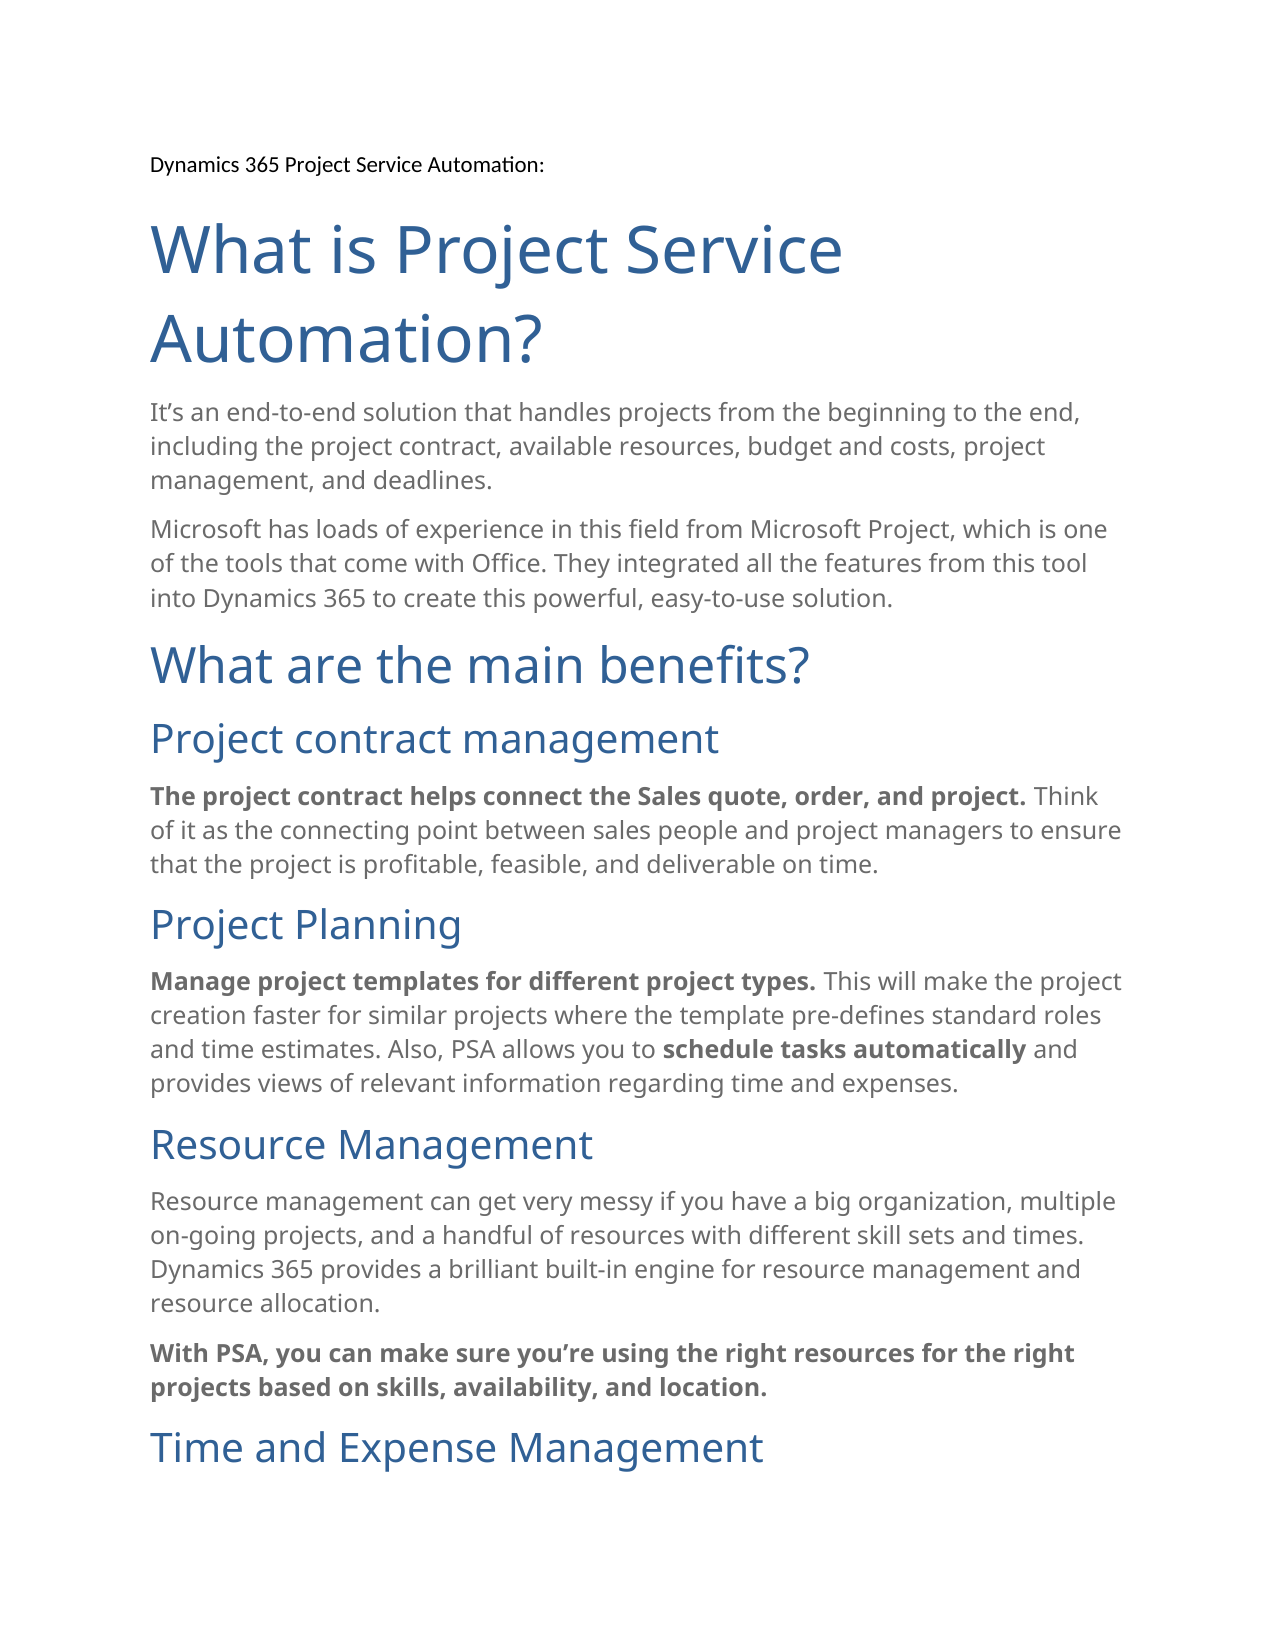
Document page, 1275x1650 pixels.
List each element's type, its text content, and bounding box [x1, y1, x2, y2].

text What are the main benefits? [150, 630, 1125, 698]
text Time and Expense Management [150, 1419, 1125, 1474]
text Project contract management [150, 711, 1125, 766]
text Manage project templates for different project types. This will make the project creation faster for similar projects where the template pre-defines standard roles and time estimates. Also, PSA allows you to schedule tasks automatically and provides views of relevant information regarding time and expenses. [150, 964, 1125, 1100]
text The project contract helps connect the Sales quote, order, and project. Think of it as the connecting point between sales people and project managers to ensure that the project is profitable, feasible, and deliverable on time. [150, 778, 1125, 881]
text With PSA, you can make sure you’re using the right resources for the right projects based on skills, availability, and location. [150, 1336, 1125, 1404]
text What is Project Service Automation? [150, 203, 1125, 382]
text Microsoft has loads of experience in this field from Microsoft Project, which is one of the tools that come with Office. They integrated all the features from this tool into Dynamics 365 to create this powerful, easy-to-use solution. [150, 512, 1125, 614]
text Dynamics 365 Project Service Automation: [150, 150, 1125, 178]
text Resource management can get very messy if you have a big organization, multiple on-going projects, and a handful of resources with different skill sets and times. Dynamics 365 provides a brilliant built-in engine for resource management and resource allocation. [150, 1184, 1125, 1320]
text Resource Management [150, 1116, 1125, 1171]
text Project Planning [150, 896, 1125, 951]
text It’s an end-to-end solution that handles projects from the beginning to the end, including the project contract, available resources, budget and costs, project management, and deadlines. [150, 394, 1125, 496]
